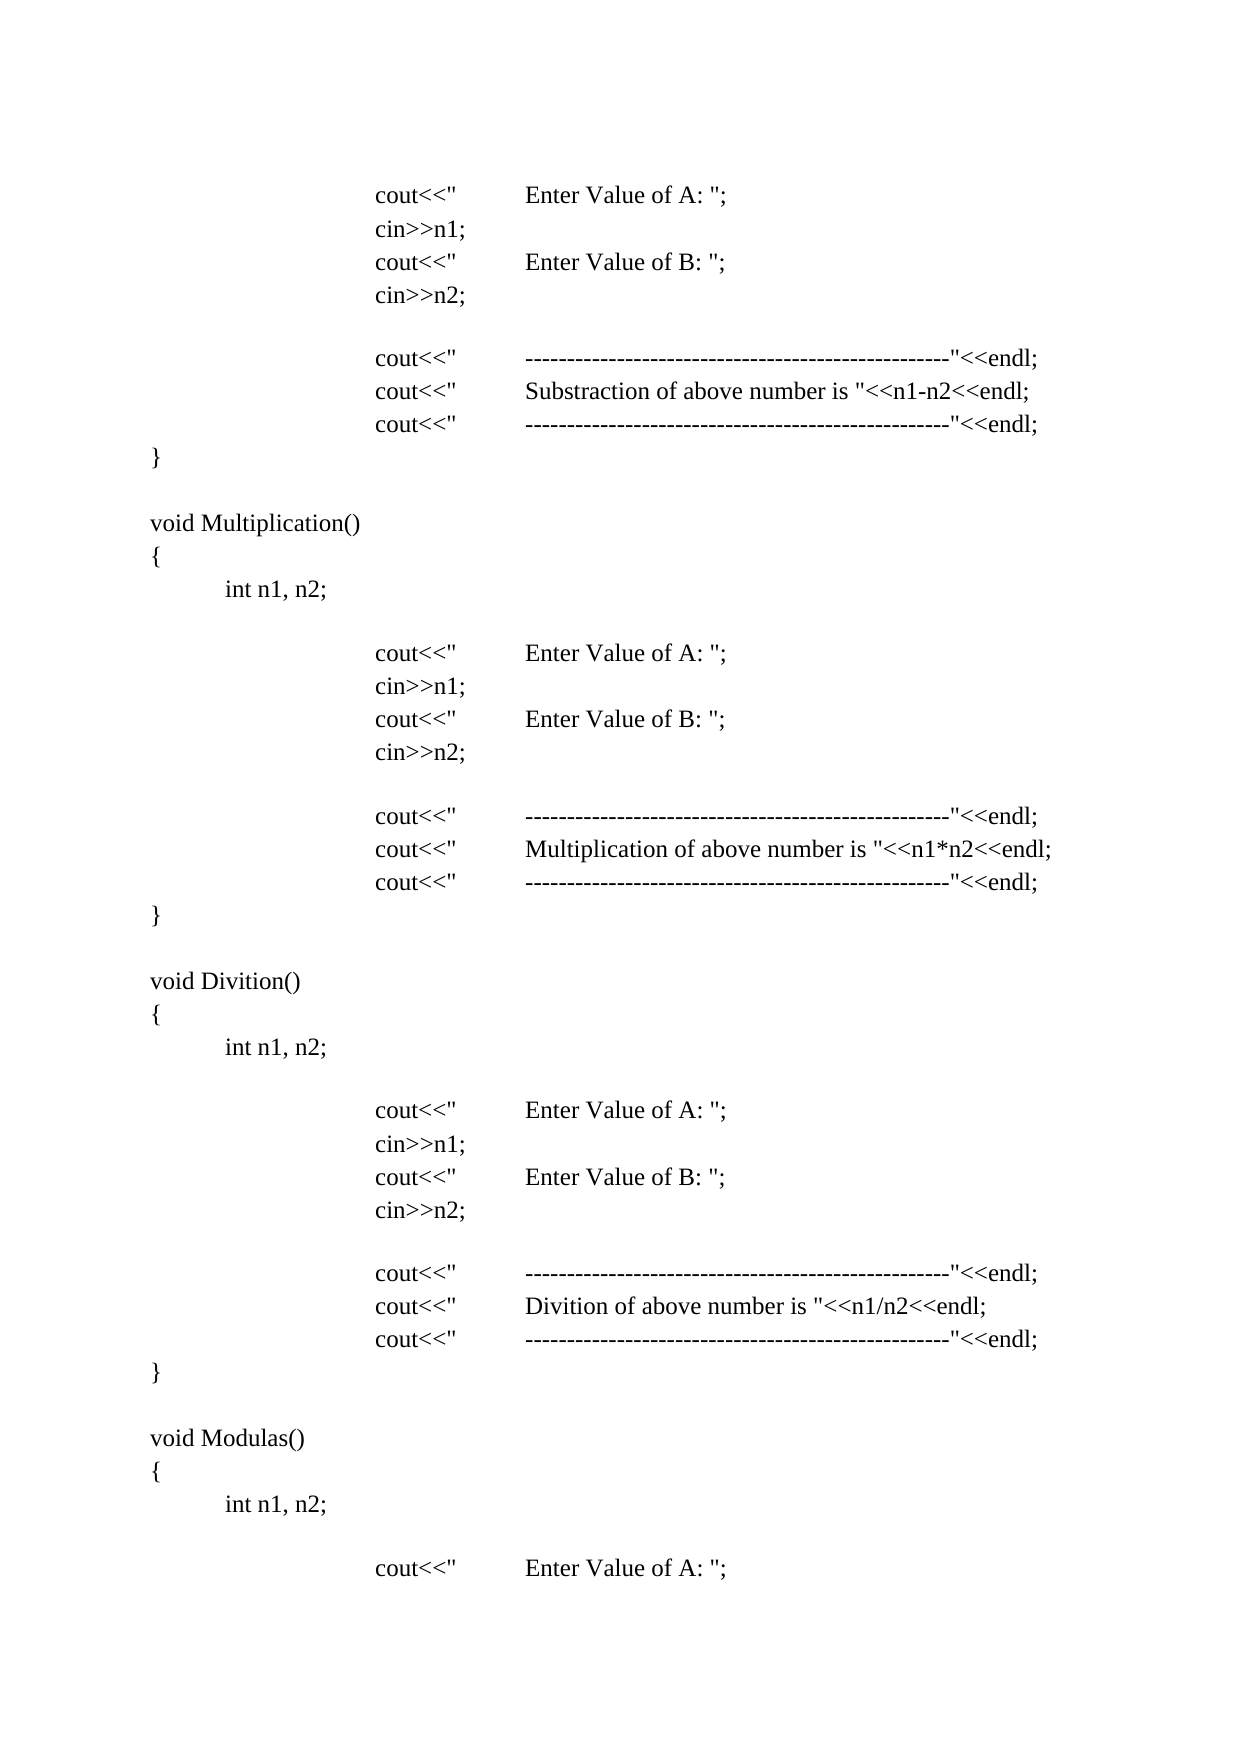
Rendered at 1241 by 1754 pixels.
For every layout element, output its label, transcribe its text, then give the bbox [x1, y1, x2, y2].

text cin>>n2; [150, 737, 1090, 766]
text } [150, 1357, 1090, 1386]
text cin>>n2; [150, 280, 1090, 308]
text cout<<" Substraction of above number is "<<n1-n2<<endl; [150, 376, 1090, 405]
text cout<<" Enter Value of A: "; [150, 1553, 1090, 1582]
text cout<<" Enter Value of A: "; [150, 638, 1090, 667]
text int n1, n2; [150, 1489, 1090, 1518]
text cout<<" Enter Value of A: "; [150, 181, 1090, 209]
text cout<<" ---------------------------------------------------"<<endl; [150, 801, 1090, 829]
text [150, 1324, 1090, 1353]
text cout<<" Enter Value of B: "; [150, 247, 1090, 275]
text cout<<" Enter Value of A: "; [150, 1096, 1090, 1124]
text cin>>n1; [150, 214, 1090, 242]
text cin>>n2; [150, 1195, 1090, 1223]
text { [150, 999, 1090, 1028]
text void Modulas() [150, 1423, 1090, 1452]
text int n1, n2; [150, 574, 1090, 603]
text { [150, 541, 1090, 570]
text cin>>n1; [150, 1129, 1090, 1157]
text int n1, n2; [150, 1032, 1090, 1061]
text cout<<" Multiplication of above number is "<<n1*n2<<endl; [150, 834, 1090, 863]
text cout<<" ---------------------------------------------------"<<endl; [150, 1258, 1090, 1287]
text cout<<" Divition of above number is "<<n1/n2<<endl; [150, 1291, 1090, 1320]
text cin>>n1; [150, 671, 1090, 700]
text cout<<" Enter Value of B: "; [150, 704, 1090, 733]
text cout<<" ---------------------------------------------------"<<endl; [150, 409, 1090, 438]
text { [150, 1456, 1090, 1485]
text void Divition() [150, 966, 1090, 995]
text } [150, 900, 1090, 929]
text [150, 343, 1090, 372]
text cout<<" ---------------------------------------------------"<<endl; [150, 867, 1090, 896]
text cout<<" Enter Value of B: "; [150, 1162, 1090, 1190]
text } [150, 442, 1090, 471]
text void Multiplication() [150, 508, 1090, 537]
